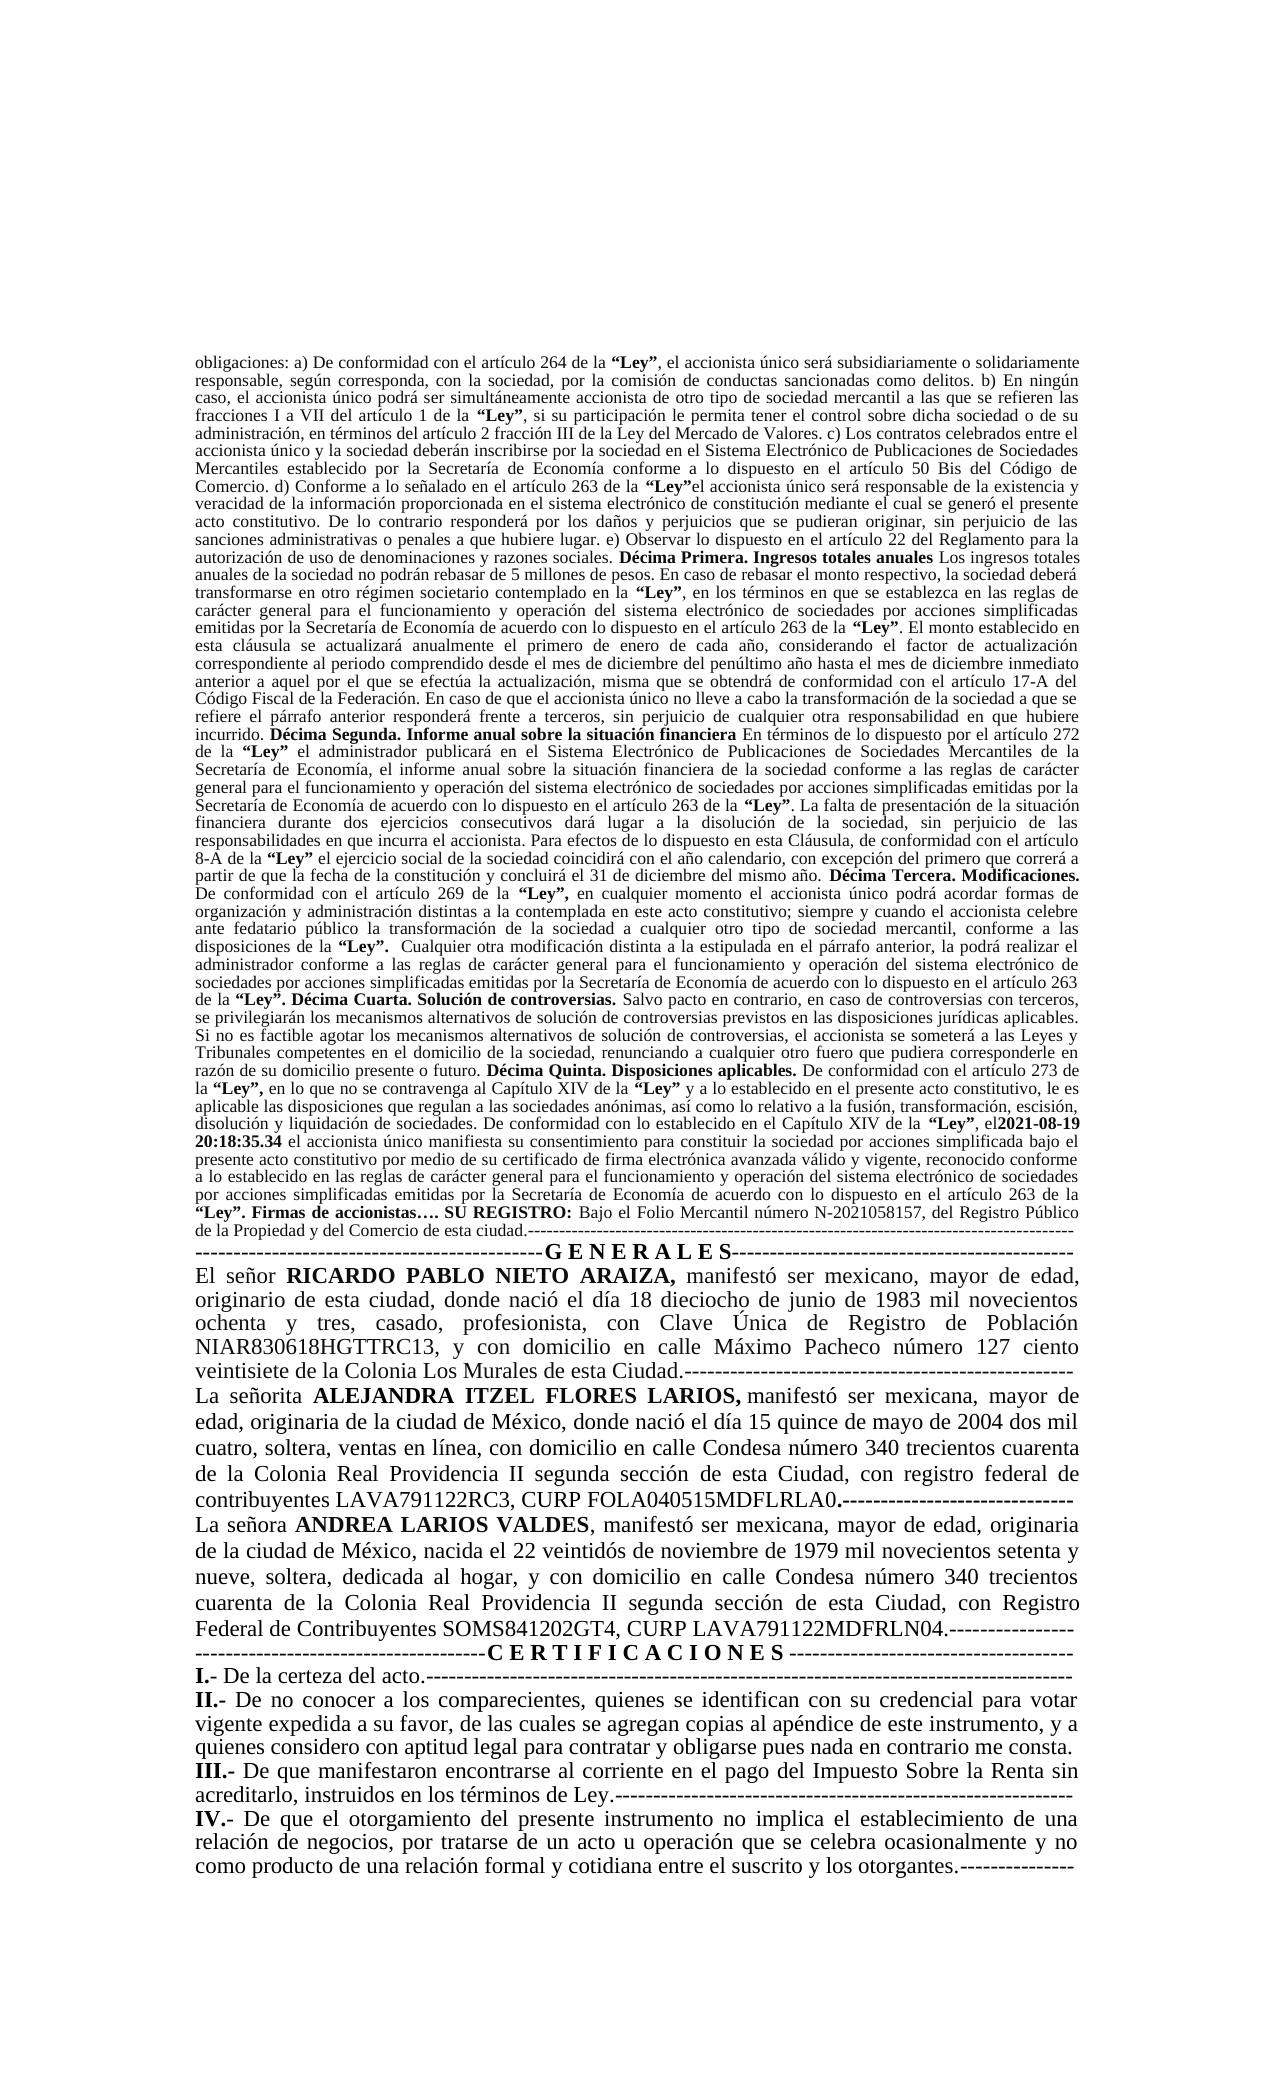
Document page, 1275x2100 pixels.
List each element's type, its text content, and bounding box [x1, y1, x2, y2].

text I.- De la certeza del acto. [195, 1665, 1080, 1689]
text III.- De que manifestaron encontrarse al corriente en el pago del Impuesto Sobre la Renta sin acreditarlo, instruidos en los términos de Ley. [195, 1760, 1080, 1807]
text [195, 354, 1080, 1241]
text II.- De no conocer a los comparecientes, quienes se identifican con su credencial para votar vigente expedida a su favor, de las cuales se agregan copias al apéndice de este instrumento, y a quienes considero con aptitud legal para contratar y obligarse pues nada en contrario me consta. [195, 1689, 1080, 1760]
text La señora ANDREA LARIOS VALDES, manifestó ser mexicana, mayor de edad, originaria de la ciudad de México, nacida el 22 veintidós de noviembre de 1979 mil novecientos setenta y nueve, soltera, dedicada al hogar, y con domicilio en calle Condesa número 340 trecientos cuarenta de la Colonia Real Providencia II segunda sección de esta Ciudad, con Registro Federal de Contribuyentes SOMS841202GT4, CURP LAVA791122MDFRLN04. [195, 1512, 1080, 1641]
text G E N E R A L E S [195, 1241, 1080, 1264]
text La señorita ALEJANDRA ITZEL FLORES LARIOS, manifestó ser mexicana, mayor de edad, originaria de la ciudad de México, donde nació el día 15 quince de mayo de 2004 dos mil cuatro, soltera, ventas en línea, con domicilio en calle Condesa número 340 trecientos cuarenta de la Colonia Real Providencia II segunda sección de esta Ciudad, con registro federal de contribuyentes LAVA791122RC3, CURP FOLA040515MDFLRLA0. [195, 1383, 1080, 1512]
text El señor RICARDO PABLO NIETO ARAIZA, manifestó ser mexicano, mayor de edad, originario de esta ciudad, donde nació el día 18 dieciocho de junio de 1983 mil novecientos ochenta y tres, casado, profesionista, con Clave Única de Registro de Población NIAR830618HGTTRC13, y con domicilio en calle Máximo Pacheco número 127 ciento veintisiete de la Colonia Los Murales de esta Ciudad. [195, 1264, 1080, 1383]
text IV.- De que el otorgamiento del presente instrumento no implica el establecimiento de una relación de negocios, por tratarse de un acto u operación que se celebra ocasionalmente y no como producto de una relación formal y cotidiana entre el suscrito y los otorgantes. [195, 1807, 1080, 1878]
text C E R T I F I C A C I O N E S [195, 1641, 1080, 1665]
